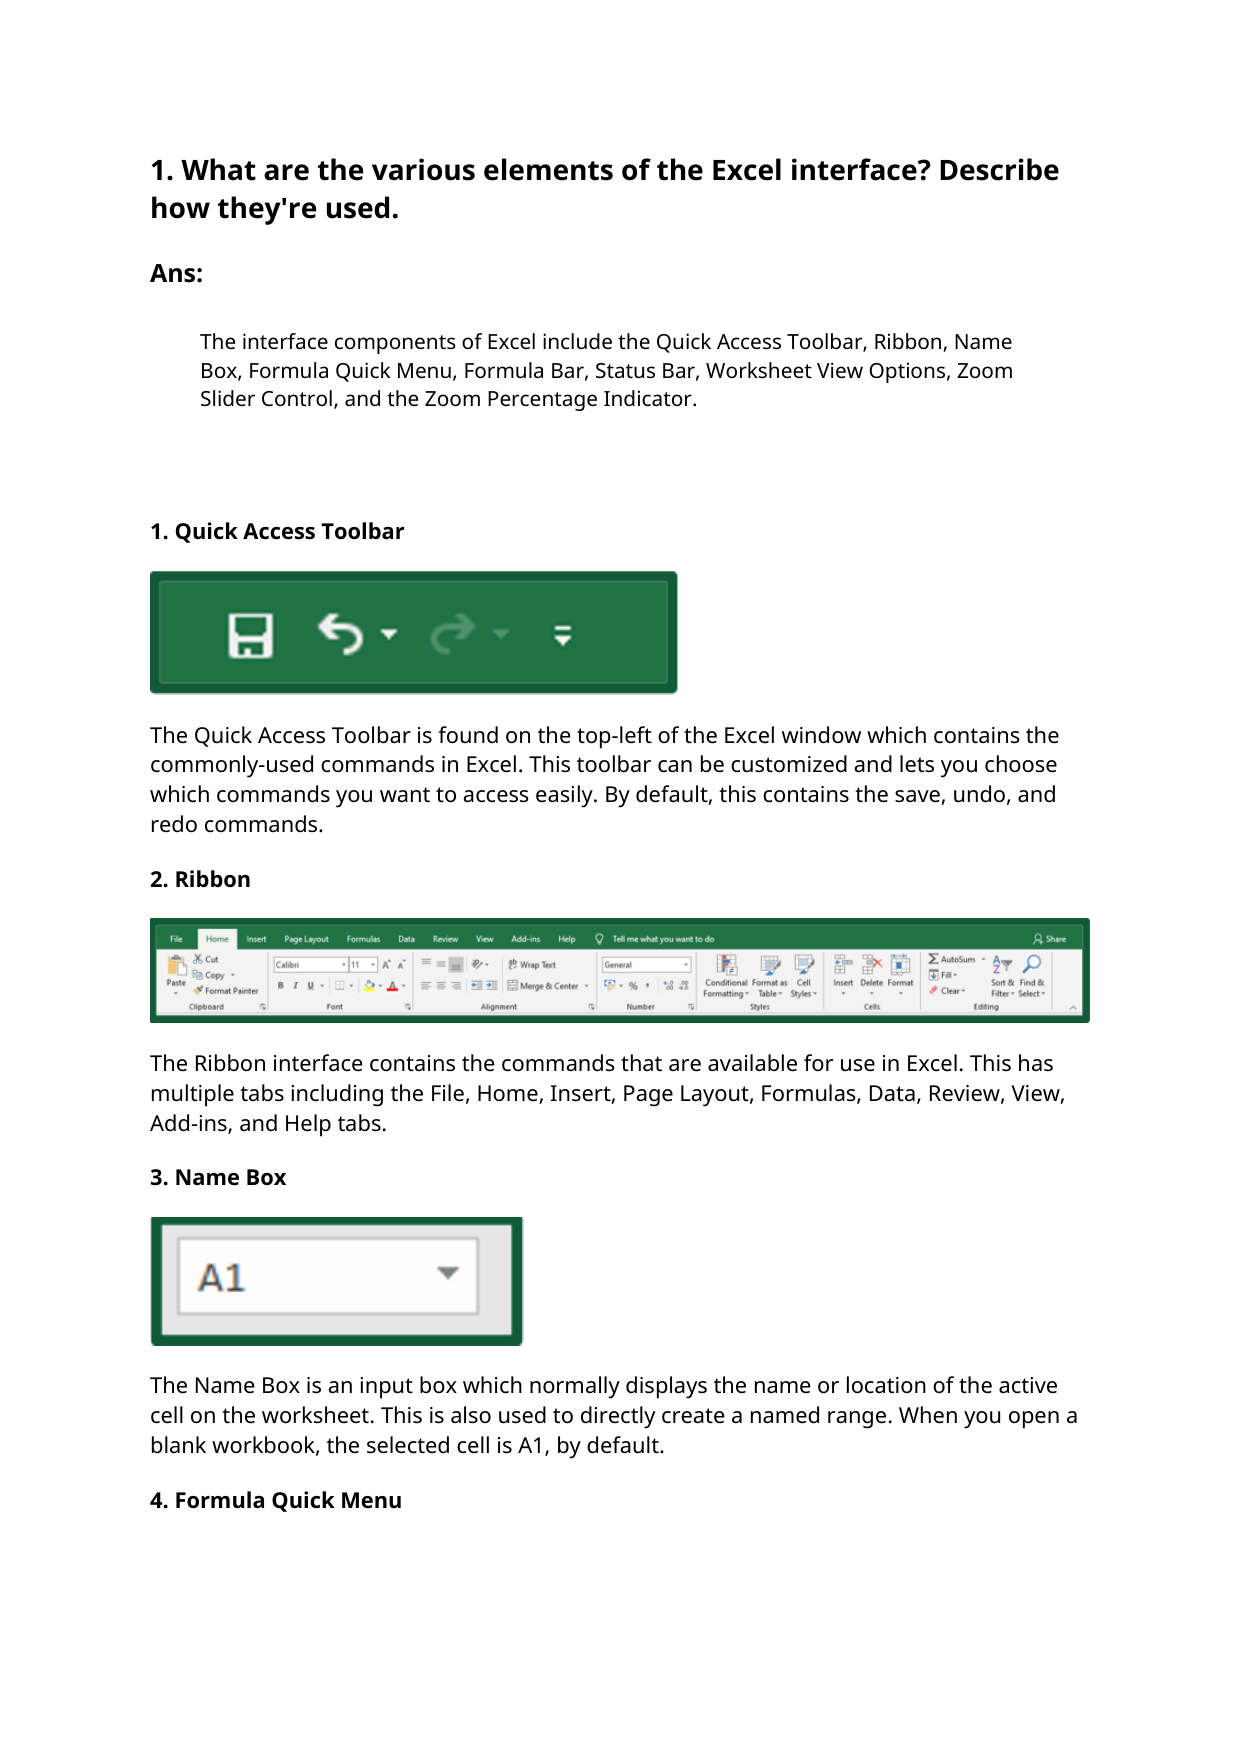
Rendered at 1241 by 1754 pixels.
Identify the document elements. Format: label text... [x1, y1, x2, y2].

text The Ribbon interface contains the commands that are available for use in Excel. This has multiple tabs including the File, Home, Insert, Page Layout, Formulas, Data, Review, View, Add-ins, and Help tabs. [150, 1048, 1090, 1137]
picture [150, 571, 679, 695]
text 2. Ribbon [150, 864, 1090, 894]
text The Quick Access Toolbar is found on the top-left of the Excel window which contains the commonly-used commands in Excel. This toolbar can be customized and lets you choose which commands you want to access easily. By default, this contains the save, undo, and redo commands. [150, 720, 1090, 839]
text The interface components of Excel include the Quick Access Toolbar, Ribbon, Name Box, Formula Quick Menu, Formula Bar, Status Bar, Worksheet View Options, Zoom Slider Control, and the Zoom Percentage Indicator. [200, 327, 1040, 413]
text 1. Quick Access Toolbar [150, 516, 1090, 546]
picture [150, 1217, 524, 1346]
text 4. Formula Quick Menu [150, 1484, 1090, 1514]
text The Name Box is an input box which normally displays the name or location of the active cell on the worksheet. This is also used to directly create a named range. When you open a blank workbook, the selected cell is A1, by default. [150, 1370, 1090, 1459]
picture [150, 918, 1091, 1023]
text 3. Name Box [150, 1162, 1090, 1192]
text Ans: [150, 256, 1090, 290]
text 1. What are the various elements of the Excel interface? Describe how they're used. [150, 150, 1090, 227]
